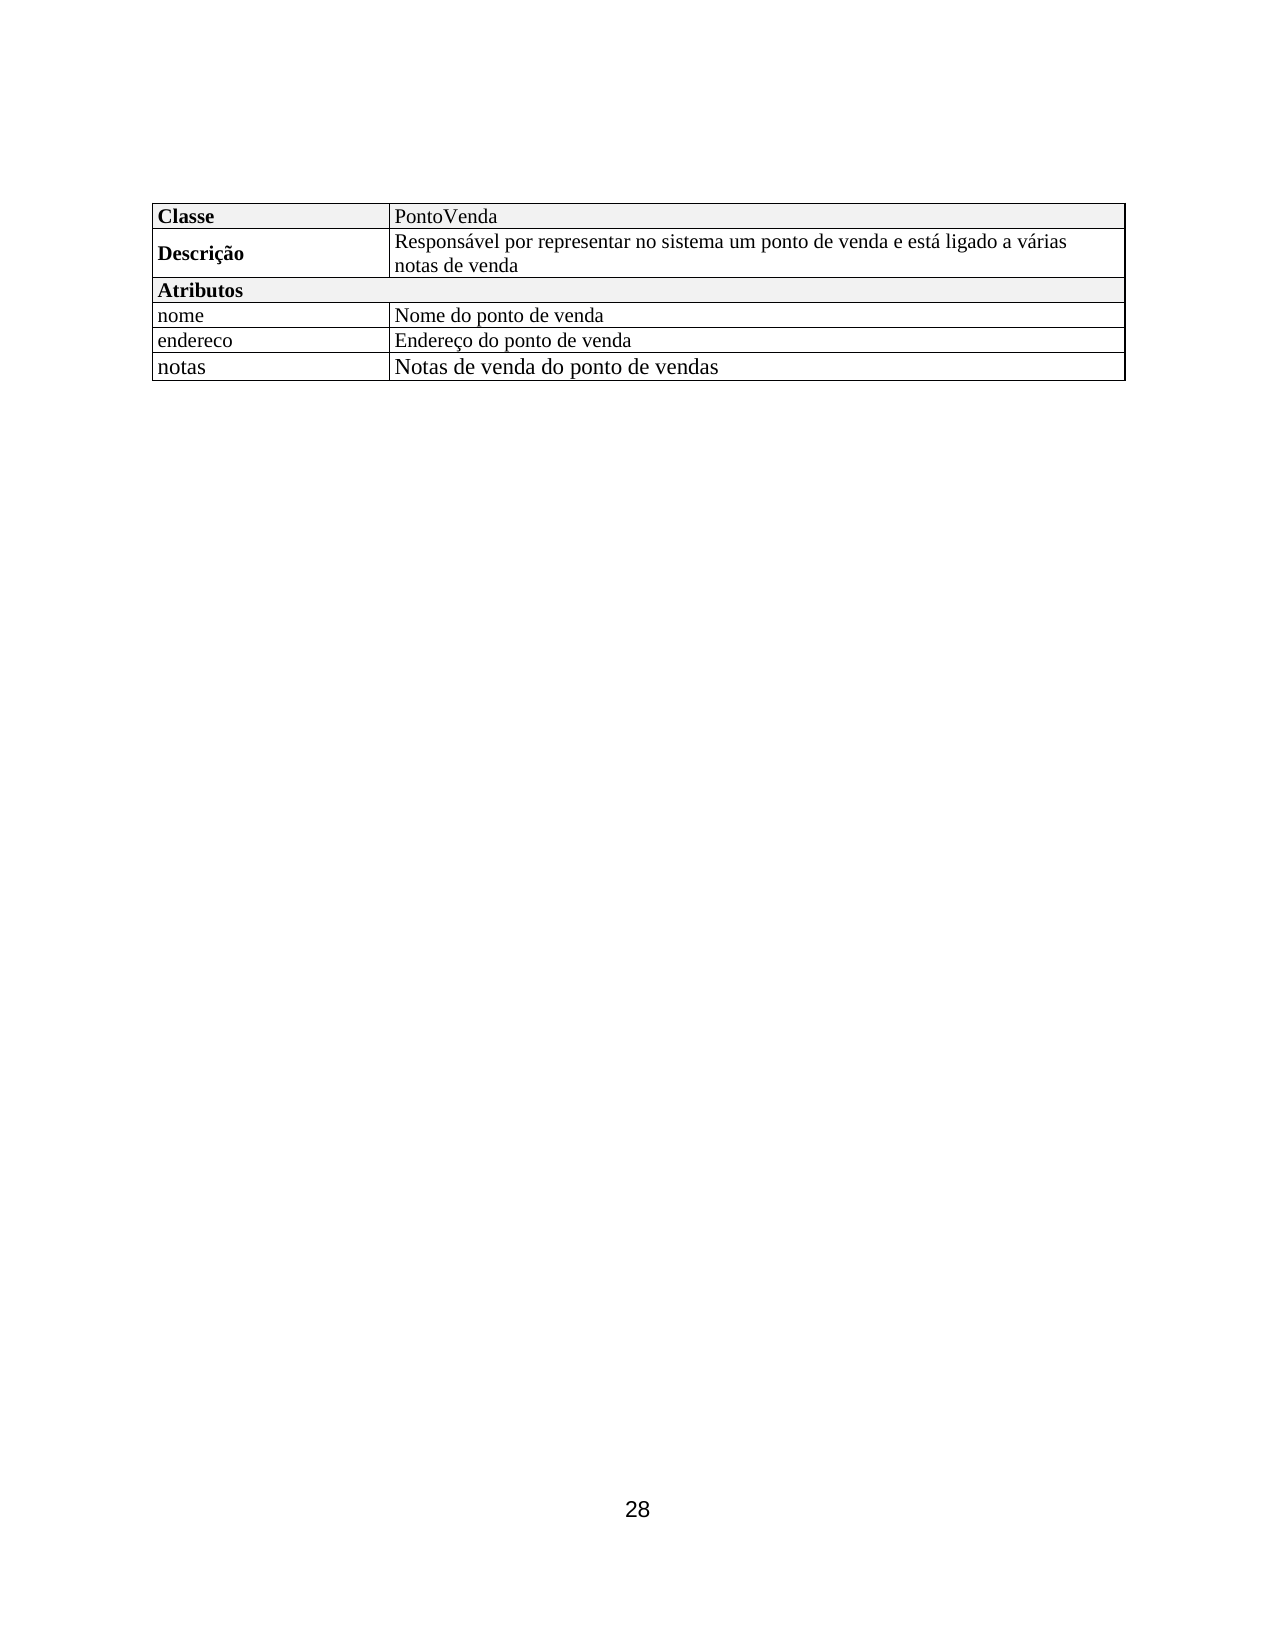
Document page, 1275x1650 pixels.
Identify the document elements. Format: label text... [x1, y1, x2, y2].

table_header PontoVenda [390, 204, 1124, 228]
table_cell Descrição [153, 229, 389, 277]
table_header Classe [153, 204, 389, 228]
table_cell Endereço do ponto de venda [390, 328, 1124, 352]
table_cell notas [153, 353, 389, 380]
table_cell Responsável por representar no sistema um ponto de venda e está ligado a várias notas de venda [390, 229, 1124, 277]
table_cell endereco [153, 328, 389, 352]
table_cell nome [153, 303, 389, 327]
table_cell Nome do ponto de venda [390, 303, 1124, 327]
table_cell Notas de venda do ponto de vendas [390, 353, 1124, 380]
table_cell Atributos [153, 278, 1124, 302]
